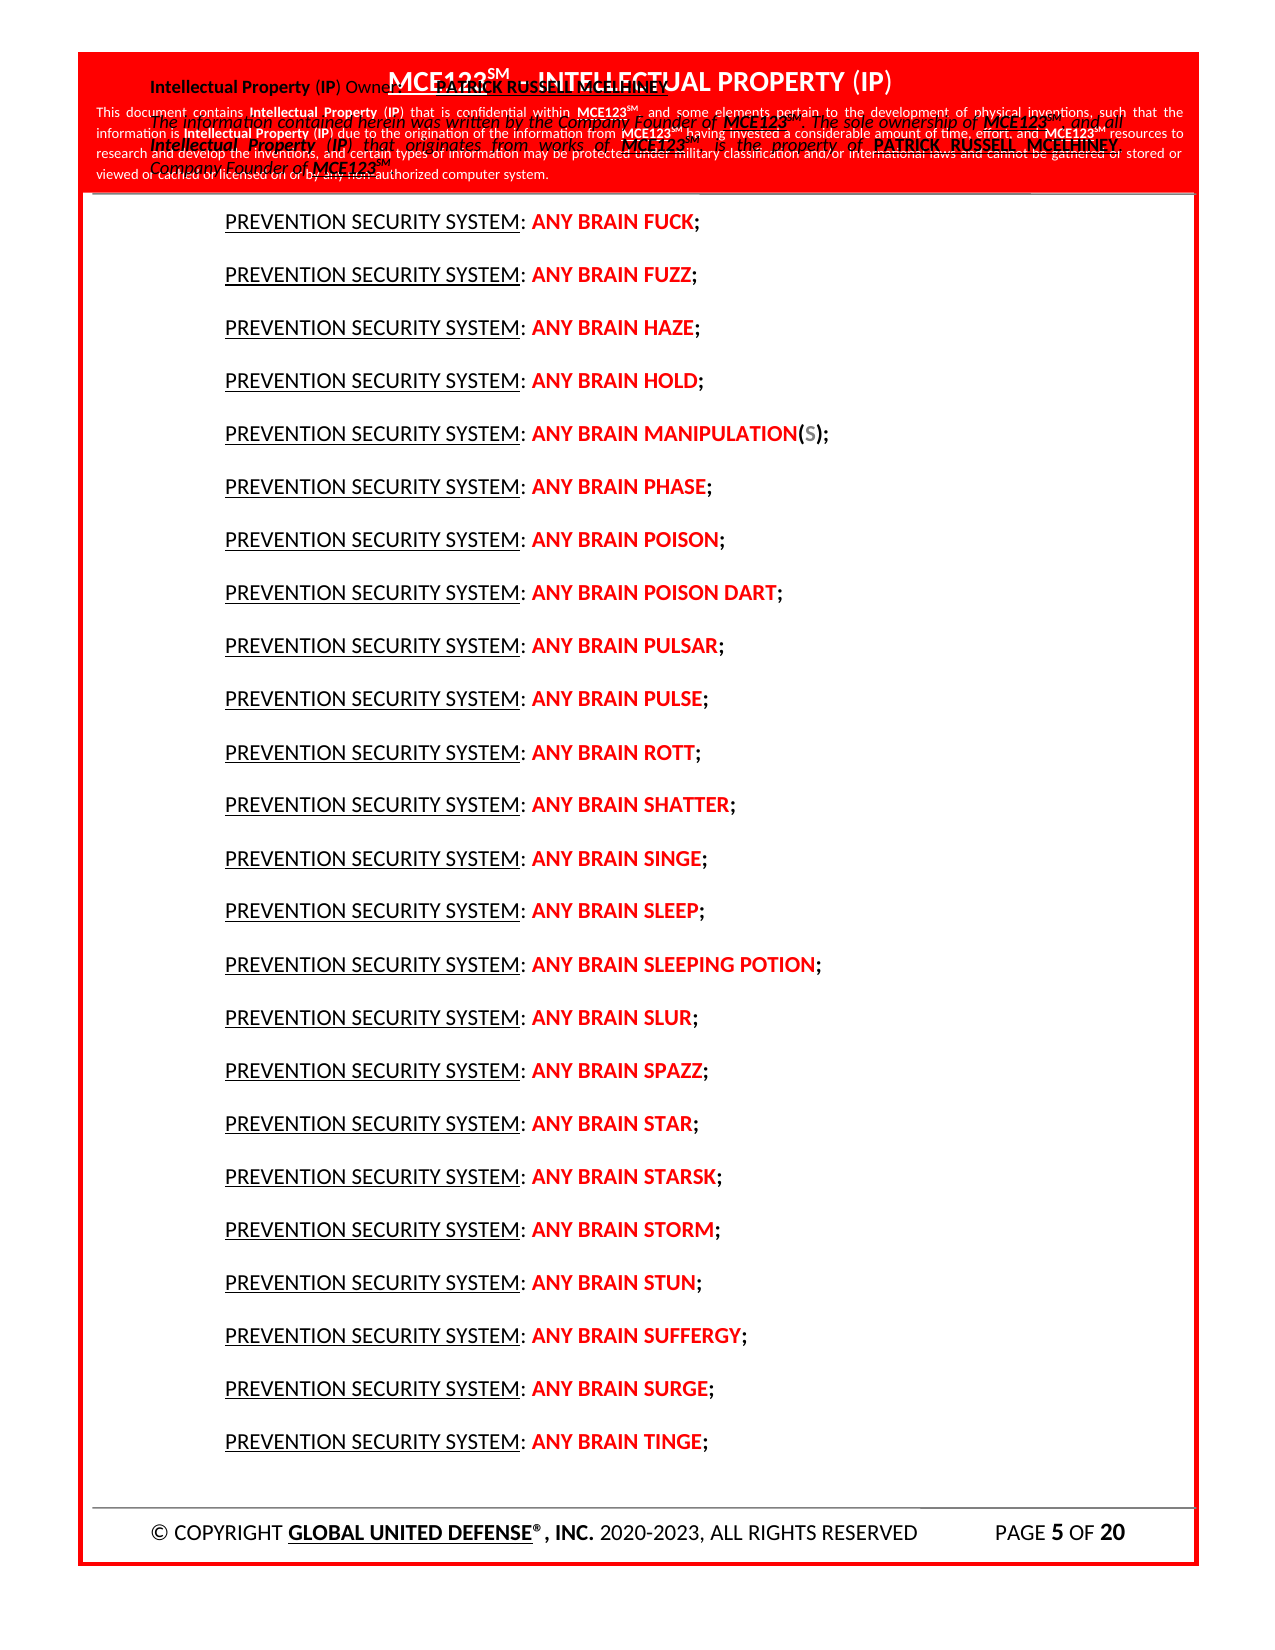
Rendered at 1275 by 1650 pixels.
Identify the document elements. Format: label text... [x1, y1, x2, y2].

text PREVENTION SECURITY SYSTEM: ANY BRAIN ROTT; [225, 738, 1125, 766]
text PREVENTION SECURITY SYSTEM: ANY BRAIN SLUR; [225, 1003, 1125, 1031]
text PREVENTION SECURITY SYSTEM: ANY BRAIN POISON; [225, 526, 1125, 553]
text PREVENTION SECURITY SYSTEM: ANY BRAIN FUZZ; [225, 260, 1125, 288]
text PREVENTION SECURITY SYSTEM: ANY BRAIN TINGE; [225, 1427, 1125, 1455]
text PREVENTION SECURITY SYSTEM: ANY BRAIN STORM; [225, 1215, 1125, 1243]
text PREVENTION SECURITY SYSTEM: ANY BRAIN HAZE; [225, 313, 1125, 341]
text PREVENTION SECURITY SYSTEM: ANY BRAIN POISON DART; [225, 578, 1125, 607]
text PREVENTION SECURITY SYSTEM: ANY BRAIN PULSE; [225, 684, 1125, 713]
text PREVENTION SECURITY SYSTEM: ANY BRAIN STARSK; [225, 1162, 1125, 1190]
text PREVENTION SECURITY SYSTEM: ANY BRAIN FUCK; [225, 207, 1125, 235]
text PREVENTION SECURITY SYSTEM: ANY BRAIN SLEEP; [225, 897, 1125, 925]
text PREVENTION SECURITY SYSTEM: ANY BRAIN MANIPULATION(S); [225, 419, 1125, 447]
text PREVENTION SECURITY SYSTEM: ANY BRAIN PULSAR; [225, 632, 1125, 659]
text PREVENTION SECURITY SYSTEM: ANY BRAIN SLEEPING POTION; [225, 950, 1125, 978]
text PREVENTION SECURITY SYSTEM: ANY BRAIN SHATTER; [225, 791, 1125, 819]
text PREVENTION SECURITY SYSTEM: ANY BRAIN SPAZZ; [225, 1056, 1125, 1084]
text PREVENTION SECURITY SYSTEM: ANY BRAIN PHASE; [225, 472, 1125, 501]
text PREVENTION SECURITY SYSTEM: ANY BRAIN SINGE; [225, 844, 1125, 872]
text PREVENTION SECURITY SYSTEM: ANY BRAIN SURGE; [225, 1374, 1125, 1402]
text PREVENTION SECURITY SYSTEM: ANY BRAIN SUFFERGY; [225, 1321, 1125, 1349]
text PREVENTION SECURITY SYSTEM: ANY BRAIN HOLD; [225, 366, 1125, 394]
text PREVENTION SECURITY SYSTEM: ANY BRAIN STAR; [225, 1109, 1125, 1137]
text PREVENTION SECURITY SYSTEM: ANY BRAIN STUN; [225, 1268, 1125, 1296]
